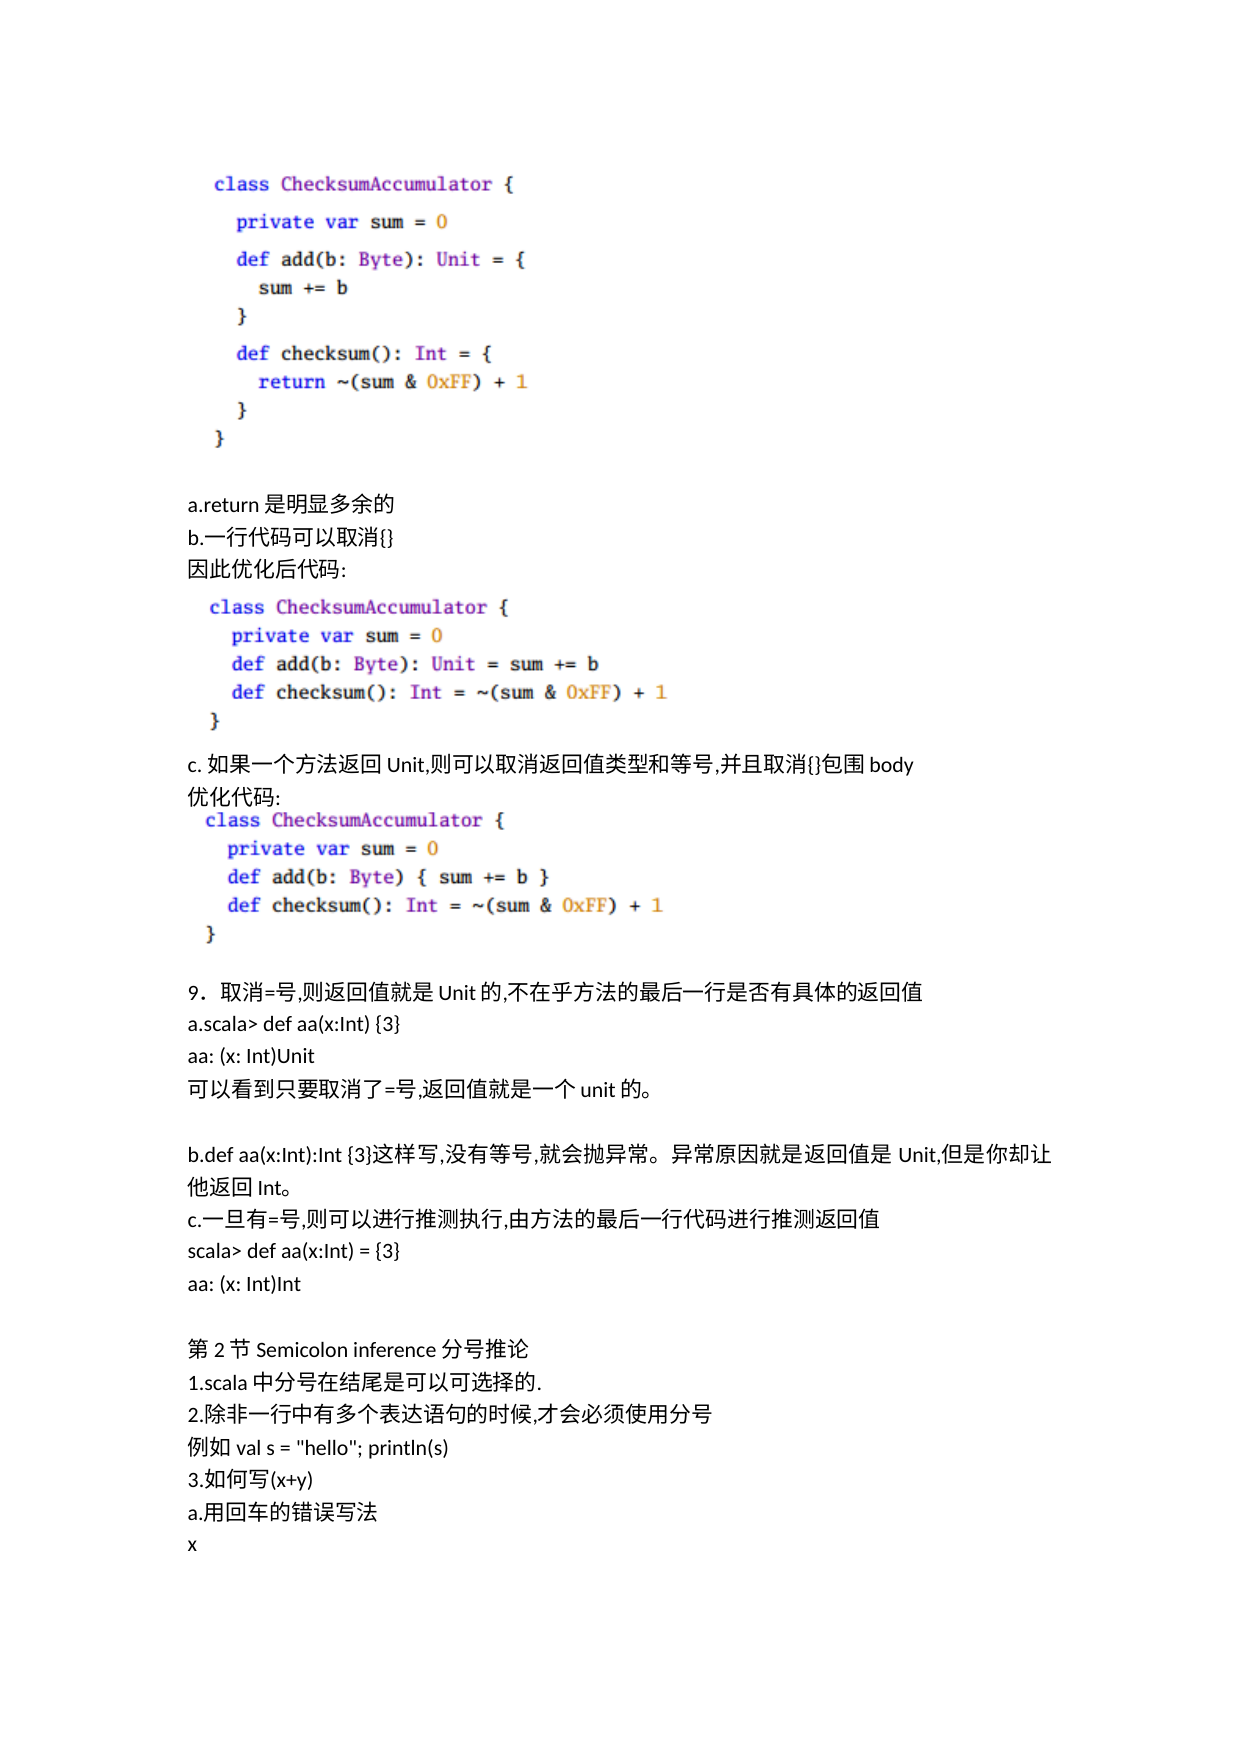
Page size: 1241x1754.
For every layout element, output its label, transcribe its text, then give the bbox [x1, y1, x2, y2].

text c. 如果一个方法返回Unit,则可以取消返回值类型和等号,并且取消{}包围body [187, 747, 1053, 779]
text aa: (x: Int)Int [187, 1267, 1053, 1299]
picture [187, 584, 724, 740]
text 9．取消=号,则返回值就是Unit的,不在乎方法的最后一行是否有具体的返回值 [187, 974, 1053, 1007]
text 1.scala中分号在结尾是可以可选择的. [187, 1364, 1053, 1397]
text a.scala> def aa(x:Int) {3} [187, 1007, 1053, 1039]
text 第2节 Semicolon inference 分号推论 [187, 1332, 1053, 1364]
text a.return是明显多余的 [187, 487, 1053, 519]
picture [187, 812, 768, 950]
text b.一行代码可以取消{} [187, 519, 1053, 552]
text scala> def aa(x:Int) = {3} [187, 1234, 1053, 1267]
text aa: (x: Int)Unit [187, 1039, 1053, 1072]
text 3.如何写(x+y) [187, 1462, 1053, 1494]
picture [187, 162, 582, 459]
text c.一旦有=号,则可以进行推测执行,由方法的最后一行代码进行推测返回值 [187, 1202, 1053, 1234]
text x [187, 1527, 1053, 1559]
text 可以看到只要取消了=号,返回值就是一个unit的。 [187, 1072, 1053, 1104]
text 2.除非一行中有多个表达语句的时候,才会必须使用分号 [187, 1397, 1053, 1429]
text b.def aa(x:Int):Int {3}这样写,没有等号,就会抛异常。异常原因就是返回值是Unit,但是你却让他返回Int。 [187, 1137, 1053, 1202]
text 例如 val s = "hello"; println(s) [187, 1429, 1053, 1462]
text 因此优化后代码: [187, 552, 1053, 584]
text 优化代码: [187, 779, 1053, 812]
text a.用回车的错误写法 [187, 1494, 1053, 1527]
